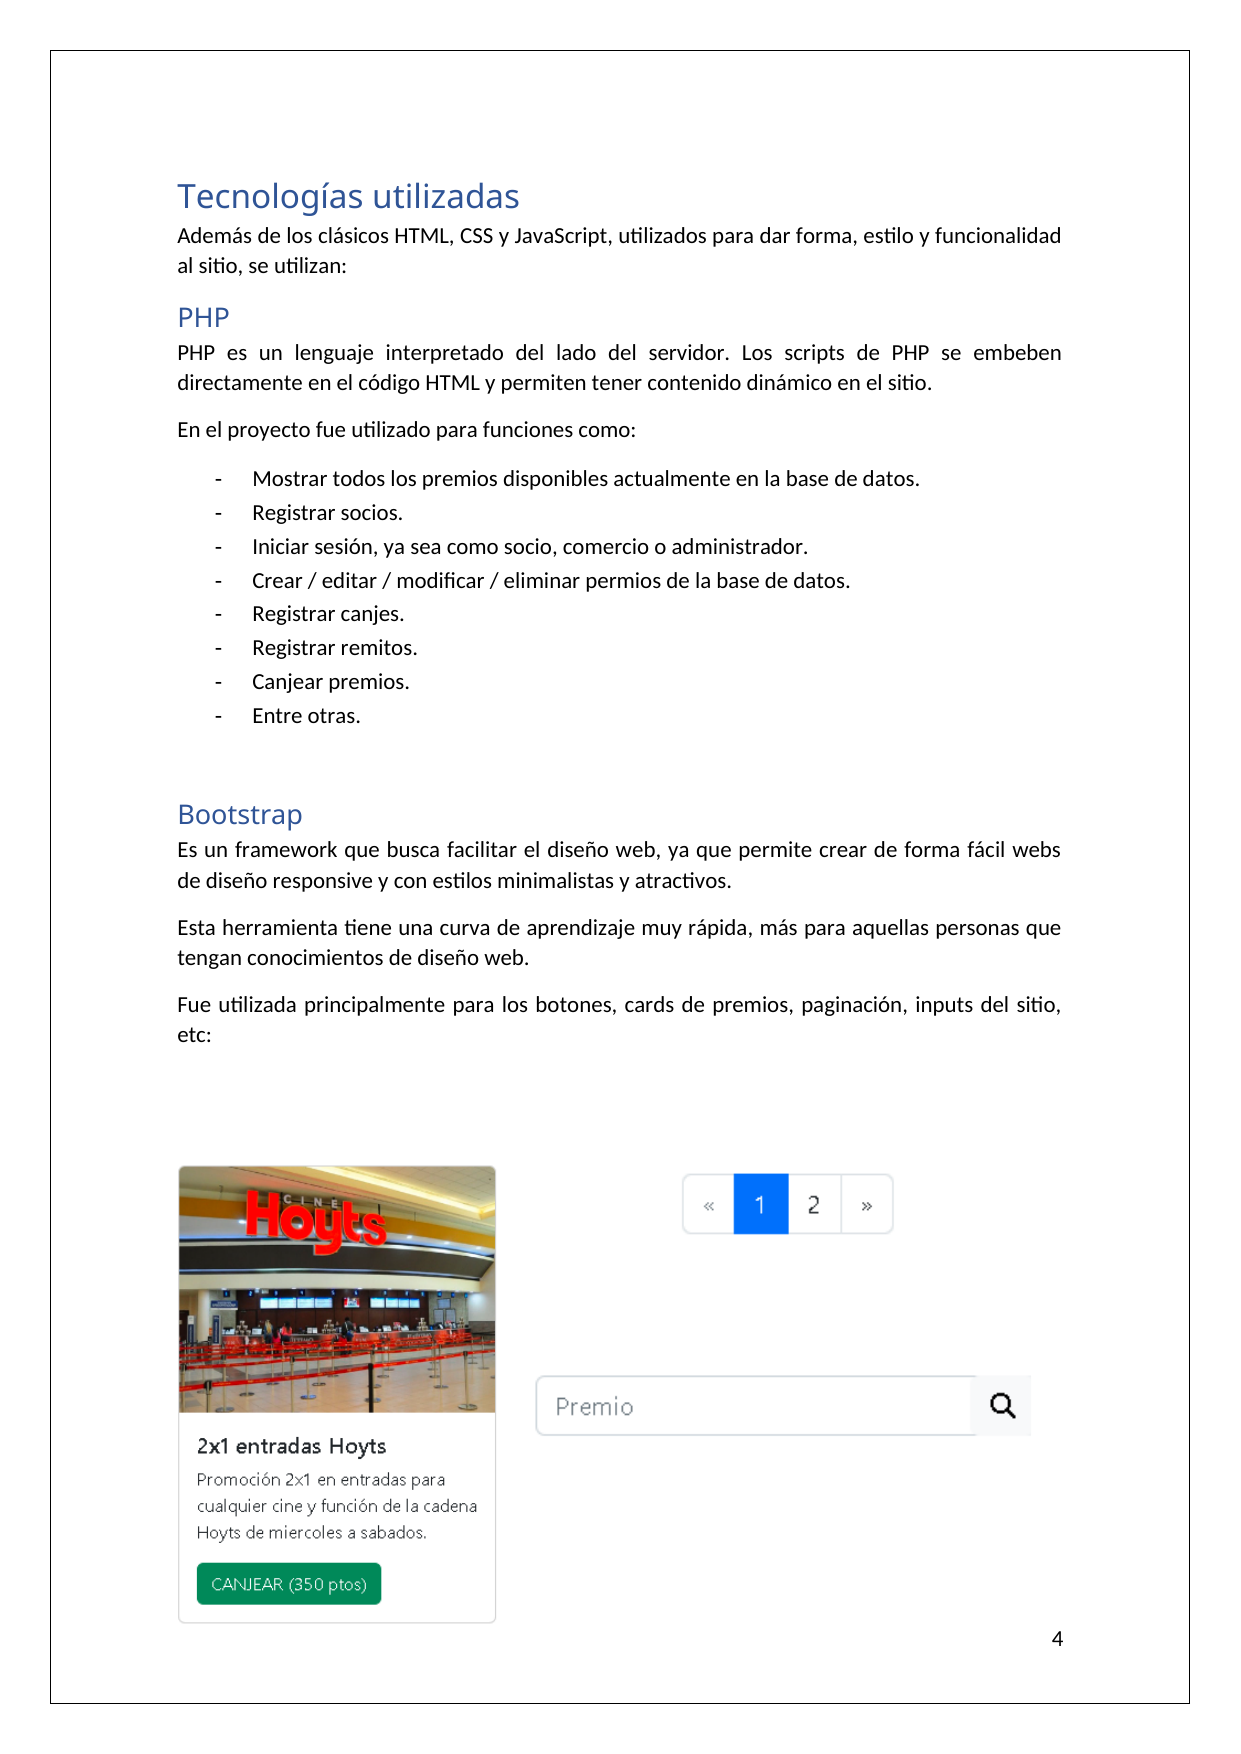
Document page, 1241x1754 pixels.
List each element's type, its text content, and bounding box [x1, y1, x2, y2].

list Registrar socios. [214, 496, 1063, 527]
text Es un framework que busca facilitar el diseño web, ya que permite crear de forma fácil webs de diseño responsive y con estilos minimalistas y atractivos. [177, 836, 1063, 894]
text Además de los clásicos HTML, CSS y JavaScript, utilizados para dar forma, estilo y funcionalidad al sitio, se utilizan: [177, 221, 1063, 280]
list Iniciar sesión, ya sea como socio, comercio o administrador. [214, 530, 1063, 561]
subtitle PHP [177, 298, 1063, 335]
text PHP es un lenguaje interpretado del lado del servidor. Los scripts de PHP se embeben directamente en el código HTML y permiten tener contenido dinámico en el sitio. [177, 338, 1063, 397]
list Entre otras. [214, 698, 1063, 730]
list Registrar canjes. [214, 597, 1063, 628]
text Fue utilizada principalmente para los botones, cards de premios, paginación, inputs del sitio, etc: [177, 990, 1063, 1048]
picture [176, 1160, 502, 1626]
list Registrar remitos. [214, 631, 1063, 662]
subtitle Bootstrap [177, 796, 1063, 833]
list Mostrar todos los premios disponibles actualmente en la base de datos. [214, 462, 1063, 493]
subtitle Tecnologías utilizadas [177, 172, 1063, 218]
text Esta herramienta tiene una curva de aprendizaje muy rápida, más para aquellas personas que tengan conocimientos de diseño web. [177, 913, 1063, 971]
text En el proyecto fue utilizado para funciones como: [177, 415, 1063, 443]
list Canjear premios. [214, 665, 1063, 696]
list Crear / editar / modificar / eliminar permios de la base de datos. [214, 563, 1063, 595]
picture [528, 1371, 1030, 1441]
picture [673, 1167, 900, 1241]
